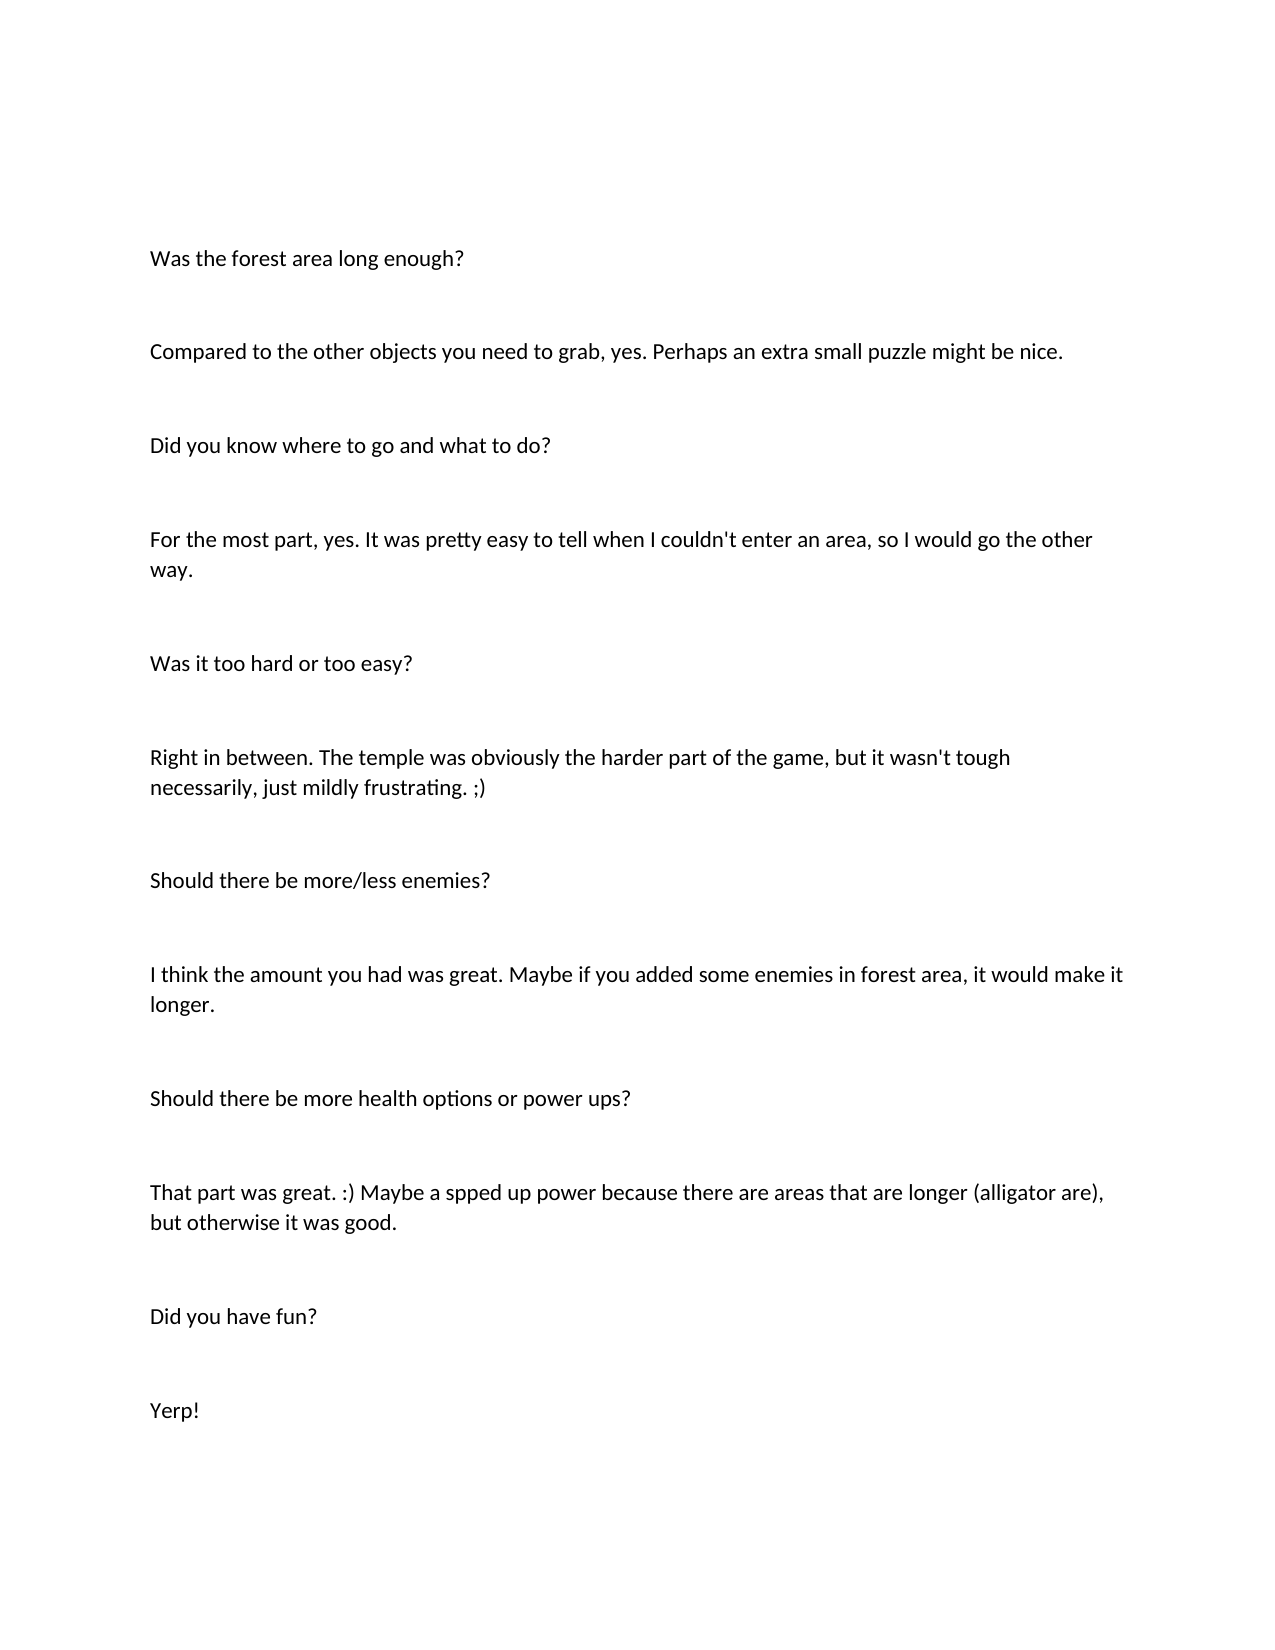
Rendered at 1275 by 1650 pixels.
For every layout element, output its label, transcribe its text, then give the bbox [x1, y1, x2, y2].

text Should there be more/less enemies? [150, 867, 1125, 895]
text That part was great. :) Maybe a spped up power because there are areas that are longer (alligator are), but otherwise it was good. [150, 1178, 1125, 1236]
text Did you have fun? [150, 1302, 1125, 1330]
text Yerp! [150, 1396, 1125, 1424]
text I think the amount you had was great. Maybe if you added some enemies in forest area, it would make it longer. [150, 960, 1125, 1019]
text For the most part, yes. It was pretty easy to tell when I couldn't enter an area, so I would go the other way. [150, 525, 1125, 583]
text Was it too hard or too easy? [150, 649, 1125, 677]
text Was the forest area long enough? [150, 244, 1125, 272]
text Should there be more health options or power ups? [150, 1084, 1125, 1112]
text Did you know where to go and what to do? [150, 431, 1125, 459]
text Right in between. The temple was obviously the harder part of the game, but it wasn't tough necessarily, just mildly frustrating. ;) [150, 743, 1125, 801]
text Compared to the other objects you need to grab, yes. Perhaps an extra small puzzle might be nice. [150, 337, 1125, 366]
